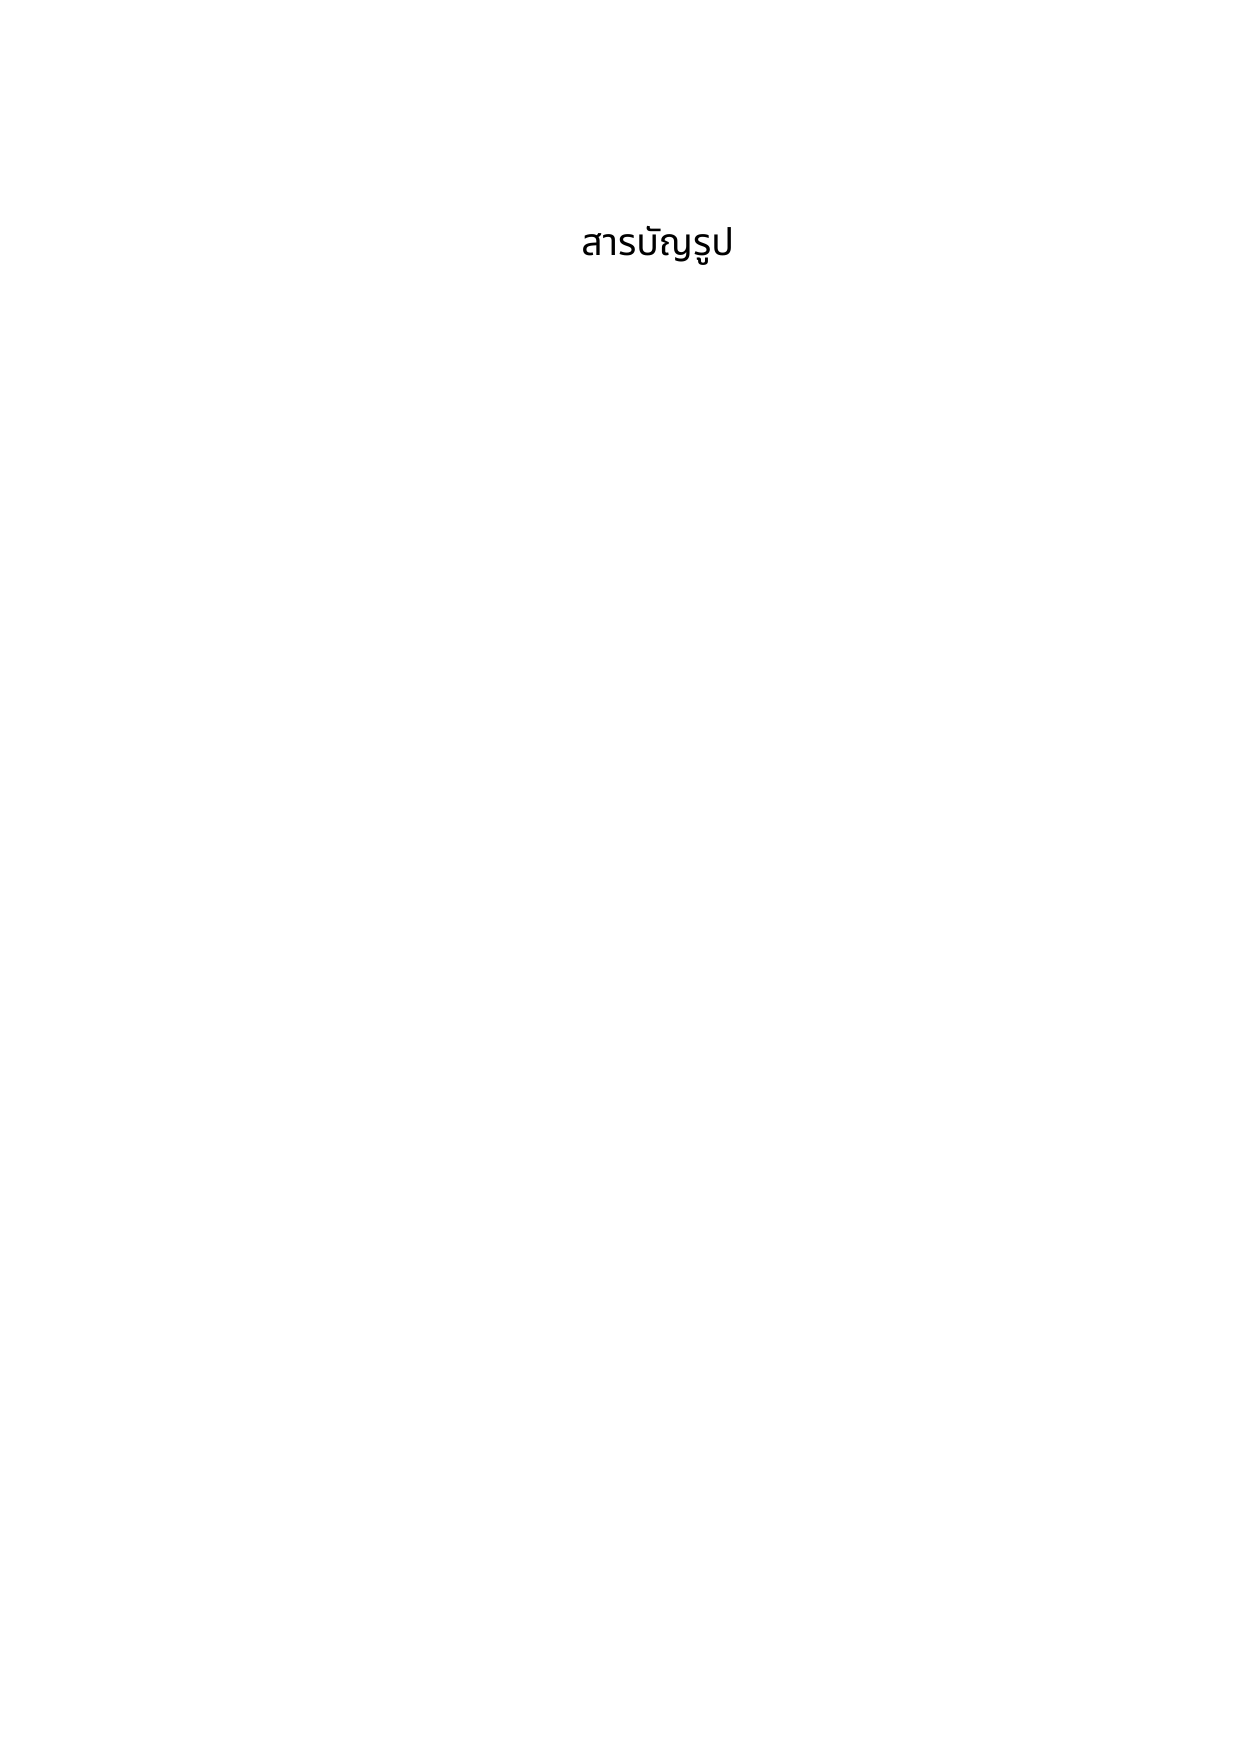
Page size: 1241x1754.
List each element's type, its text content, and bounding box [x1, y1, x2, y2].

text สารบัญรูป [150, 215, 1090, 272]
